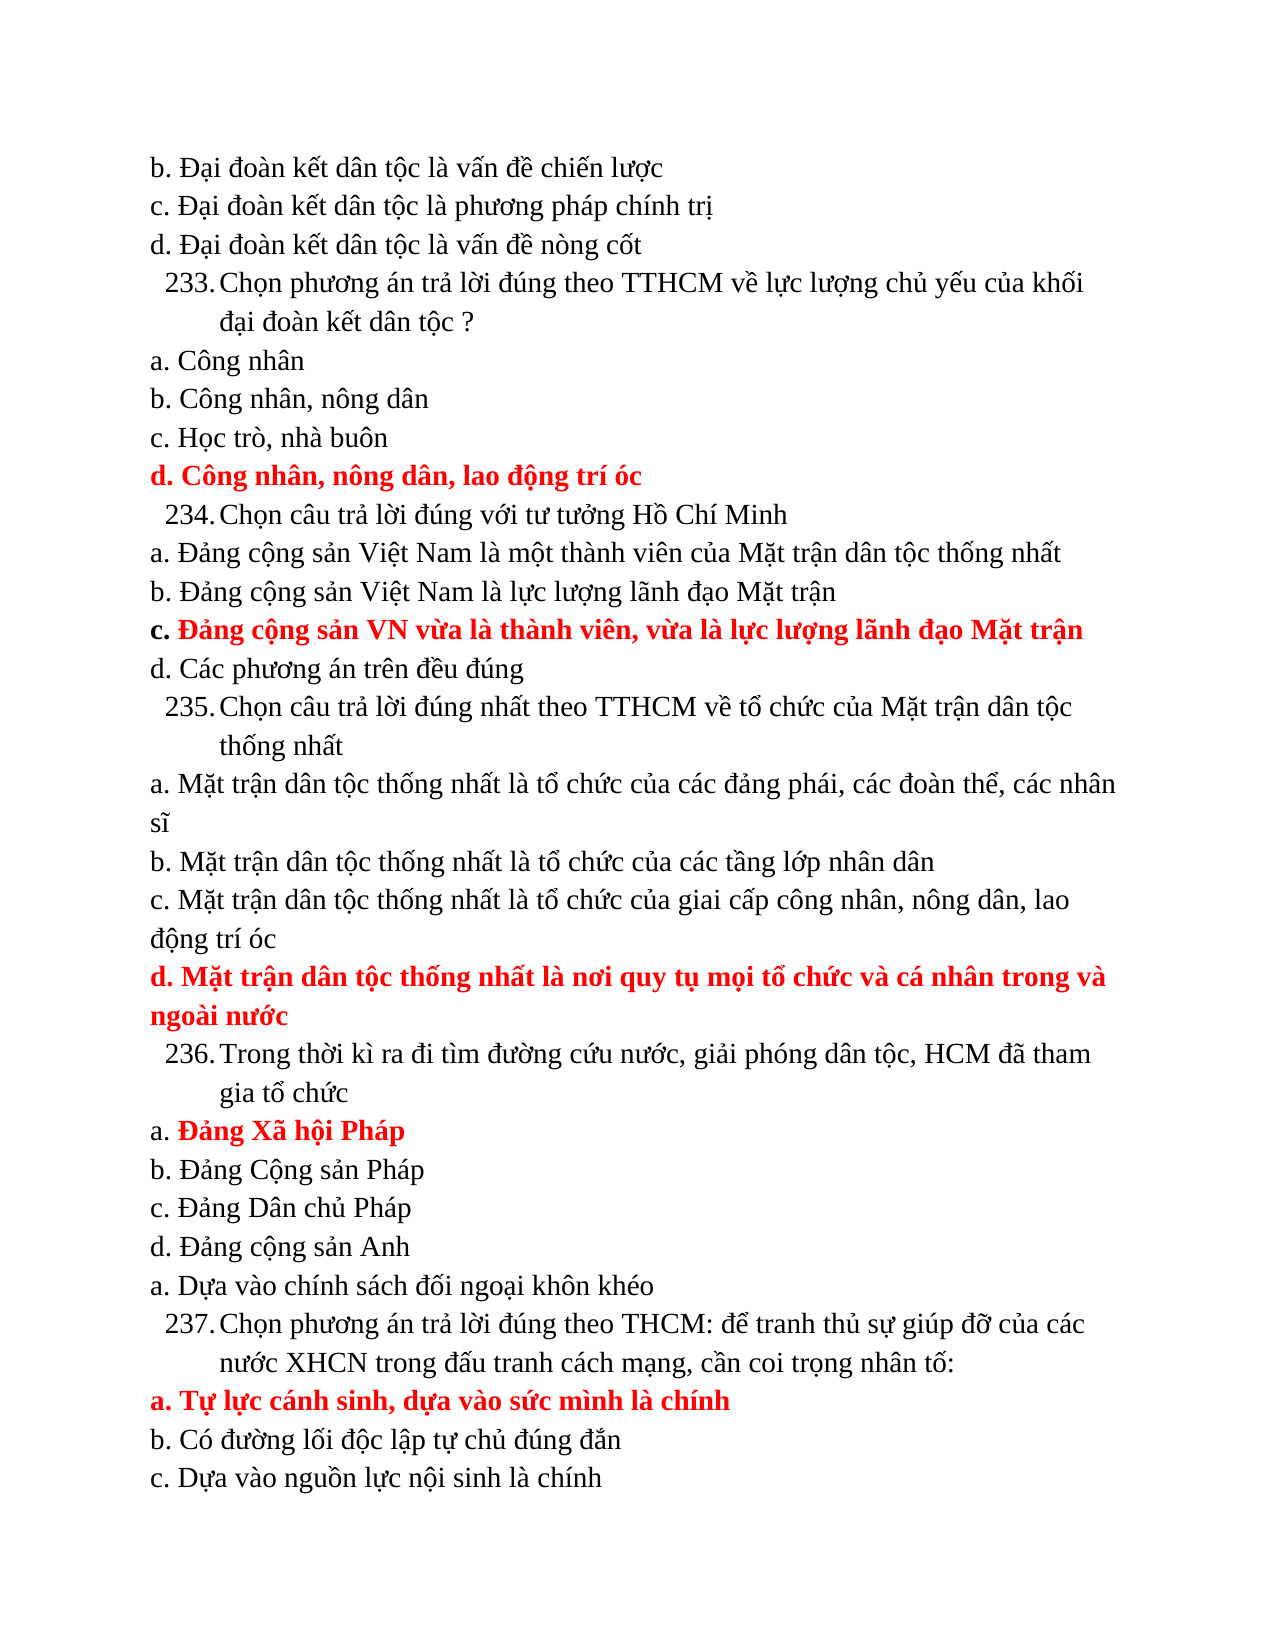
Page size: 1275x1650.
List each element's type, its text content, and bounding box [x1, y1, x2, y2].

list Công nhân, nông dân, lao động trí óc [150, 458, 1125, 492]
list Có đường lối độc lập tự chủ đúng đắn [150, 1422, 1125, 1455]
list Chọn phương án trả lời đúng theo TTHCM về lực lượng chủ yếu của khối đại đoàn kết dân tộc ? [164, 266, 1125, 338]
list Công nhân [150, 343, 1125, 376]
list Đảng cộng sản Việt Nam là lực lượng lãnh đạo Mặt trận [150, 574, 1125, 607]
list Đại đoàn kết dân tộc là vấn đề chiến lược [150, 150, 1125, 183]
list Tự lực cánh sinh, dựa vào sức mình là chính [150, 1383, 1125, 1417]
list Đảng Dân chủ Pháp [150, 1191, 1125, 1224]
list Đảng cộng sản VN vừa là thành viên, vừa là lực lượng lãnh đạo Mặt trận [150, 612, 1125, 646]
list Đại đoàn kết dân tộc là vấn đề nòng cốt [150, 227, 1125, 261]
list Mặt trận dân tộc thống nhất là tổ chức của giai cấp công nhân, nông dân, lao động trí óc [150, 882, 1125, 954]
list Chọn phương án trả lời đúng theo THCM: để tranh thủ sự giúp đỡ của các nước XHCN trong đấu tranh cách mạng, cần coi trọng nhân tố: [164, 1306, 1125, 1378]
list Đảng cộng sản Việt Nam là một thành viên của Mặt trận dân tộc thống nhất [150, 535, 1125, 569]
list Học trò, nhà buôn [150, 420, 1125, 453]
list Đảng Xã hội Pháp [150, 1113, 1125, 1147]
list Đại đoàn kết dân tộc là phương pháp chính trị [150, 188, 1125, 222]
list Đảng cộng sản Anh [150, 1229, 1125, 1263]
list Mặt trận dân tộc thống nhất là tổ chức của các đảng phái, các đoàn thể, các nhân sĩ [150, 767, 1125, 839]
list Trong thời kì ra đi tìm đường cứu nước, giải phóng dân tộc, HCM đã tham gia tổ chức [164, 1036, 1125, 1108]
list Chọn câu trả lời đúng với tư tưởng Hồ Chí Minh [164, 497, 1125, 530]
list Dựa vào chính sách đối ngoại khôn khéo [150, 1268, 1125, 1301]
list Công nhân, nông dân [150, 381, 1125, 415]
list Dựa vào nguồn lực nội sinh là chính [150, 1460, 1125, 1494]
list Đảng Cộng sản Pháp [150, 1152, 1125, 1186]
list Chọn câu trả lời đúng nhất theo TTHCM về tổ chức của Mặt trận dân tộc thống nhất [164, 689, 1125, 762]
list Mặt trận dân tộc thống nhất là tổ chức của các tầng lớp nhân dân [150, 844, 1125, 877]
list Các phương án trên đều đúng [150, 651, 1125, 684]
list Mặt trận dân tộc thống nhất là nơi quy tụ mọi tổ chức và cá nhân trong và ngoài nước [150, 959, 1125, 1031]
